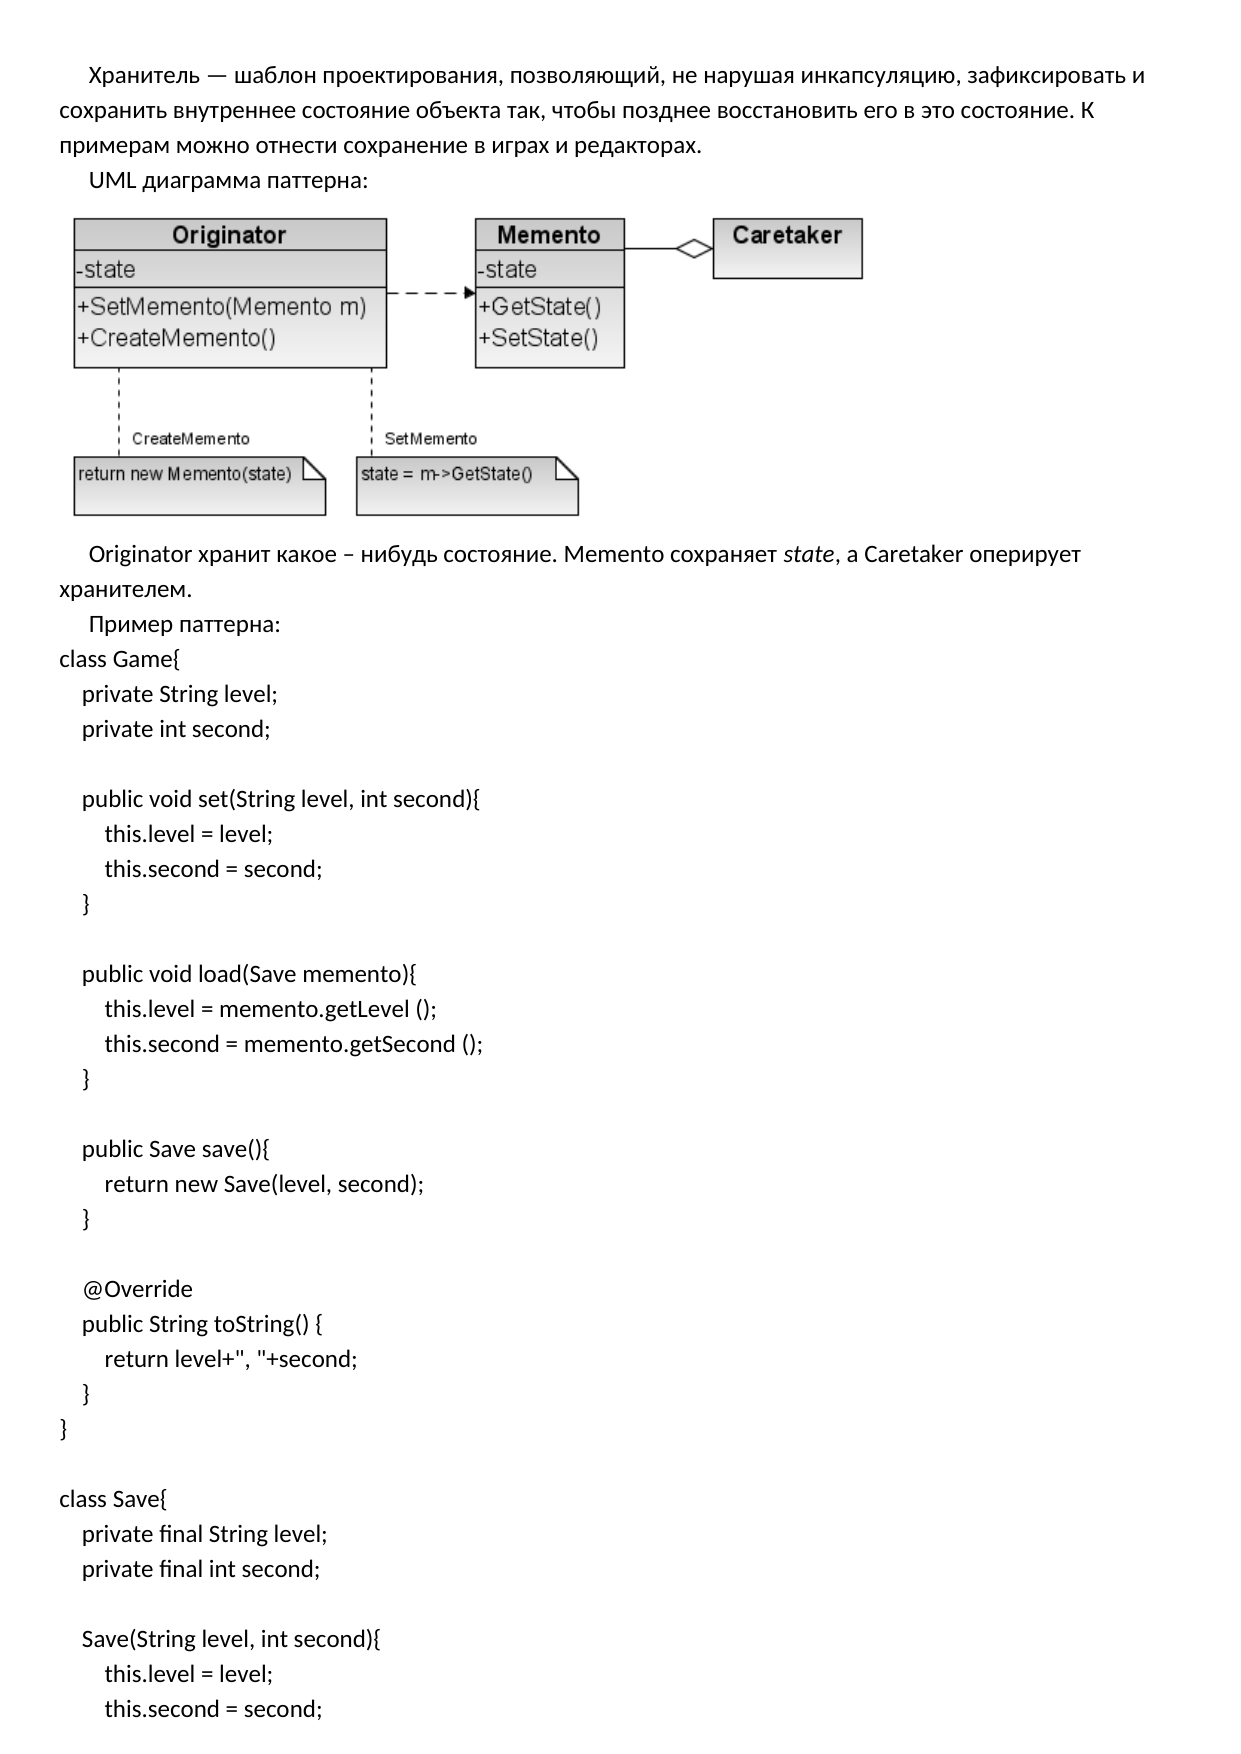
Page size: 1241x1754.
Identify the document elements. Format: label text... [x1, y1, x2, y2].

list UML диаграмма паттерна: [59, 164, 1152, 195]
list this.level = level; [59, 818, 1152, 848]
list private int second; [59, 713, 1152, 743]
list this.level = memento.getLevel (); [59, 993, 1152, 1023]
list return level+", "+second; [59, 1343, 1152, 1373]
list } [59, 1063, 1152, 1093]
list this.level = level; [59, 1658, 1152, 1688]
list public String toString() { [59, 1308, 1152, 1338]
list this.second = second; [59, 853, 1152, 883]
list Save(String level, int second){ [59, 1623, 1152, 1653]
picture [59, 199, 884, 534]
list class Save{ [59, 1483, 1152, 1513]
list Хранитель — шаблон проектирования, позволяющий, не нарушая инкапсуляцию, зафиксировать и сохранить внутреннее состояние объекта так, чтобы позднее восстановить его в это состояние. К примерам можно отнести сохранение в играх и редакторах. [59, 59, 1152, 160]
list private final String level; [59, 1518, 1152, 1548]
list public void set(String level, int second){ [59, 783, 1152, 813]
list return new Save(level, second); [59, 1168, 1152, 1198]
list } [59, 888, 1152, 918]
list this.second = memento.getSecond (); [59, 1028, 1152, 1058]
list } [59, 1378, 1152, 1408]
list @Override [59, 1273, 1152, 1303]
list private String level; [59, 678, 1152, 708]
list Пример паттерна: [59, 608, 1152, 638]
list public Save save(){ [59, 1133, 1152, 1163]
list Originator хранит какое – нибудь состояние. Memento сохраняет state, а Caretaker оперирует хранителем. [59, 538, 1152, 603]
list class Game{ [59, 643, 1152, 673]
list public void load(Save memento){ [59, 958, 1152, 988]
list private final int second; [59, 1553, 1152, 1583]
list } [59, 1203, 1152, 1233]
list this.second = second; [59, 1693, 1152, 1723]
list } [59, 1413, 1152, 1443]
